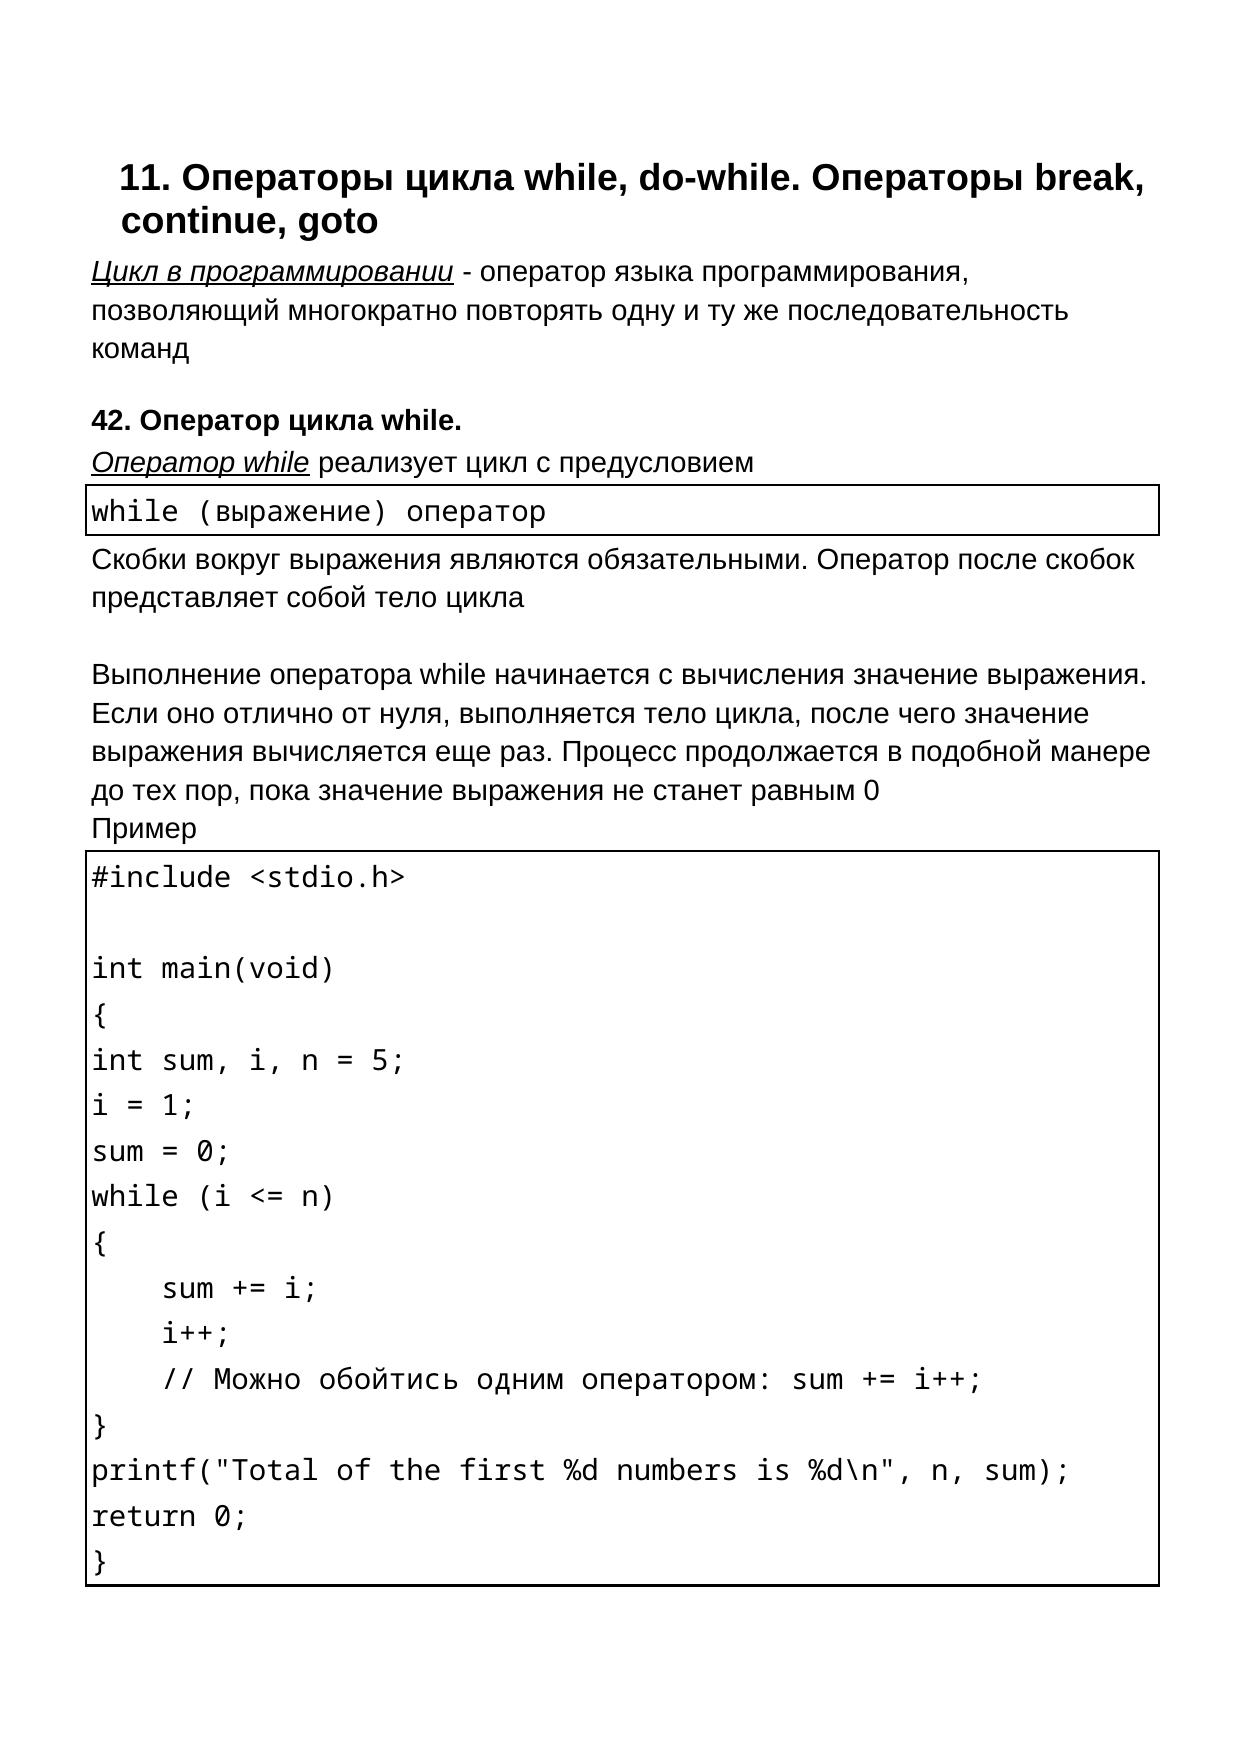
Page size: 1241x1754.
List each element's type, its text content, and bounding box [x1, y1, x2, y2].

text } [87, 1534, 1158, 1584]
text printf("Total of the first %d numbers is %d\n", n, sum); [87, 1443, 1158, 1489]
subtitle 11. Операторы цикла while, do-while. Операторы break, continue, goto [119, 156, 1153, 242]
text sum = 0; [87, 1124, 1158, 1169]
text i++; [87, 1306, 1158, 1352]
text Цикл в программировании - оператор языка программирования, позволяющий многократно повторять одну и ту же последовательность команд [91, 254, 1153, 365]
text while (выражение) оператор [87, 486, 1158, 534]
text return 0; [87, 1489, 1158, 1534]
text int main(void) [87, 941, 1158, 987]
text { [87, 987, 1158, 1033]
text } [87, 1398, 1158, 1443]
text i = 1; [87, 1078, 1158, 1124]
text #include <stdio.h> [87, 852, 1158, 896]
text while (i <= n) [87, 1169, 1158, 1215]
text sum += i; [87, 1261, 1158, 1306]
text { [87, 1215, 1158, 1261]
text // Можно обойтись одним оператором: sum += i++; [87, 1352, 1158, 1398]
text int sum, i, n = 5; [87, 1033, 1158, 1078]
text Скобки вокруг выражения являются обязательными. Оператор после скобок представляет собой тело цикла [91, 542, 1153, 614]
text Оператор while реализует цикл с предусловием [91, 445, 1153, 479]
text Пример [91, 812, 1153, 845]
subtitle 42. Оператор цикла while. [91, 403, 1153, 437]
text Выполнение оператора while начинается с вычисления значение выражения. Если оно отлично от нуля, выполняется тело цикла, после чего значение выражения вычисляется еще раз. Процесс продолжается в подобной манере до тех пор, пока значение выражения не станет равным 0 [91, 657, 1153, 807]
